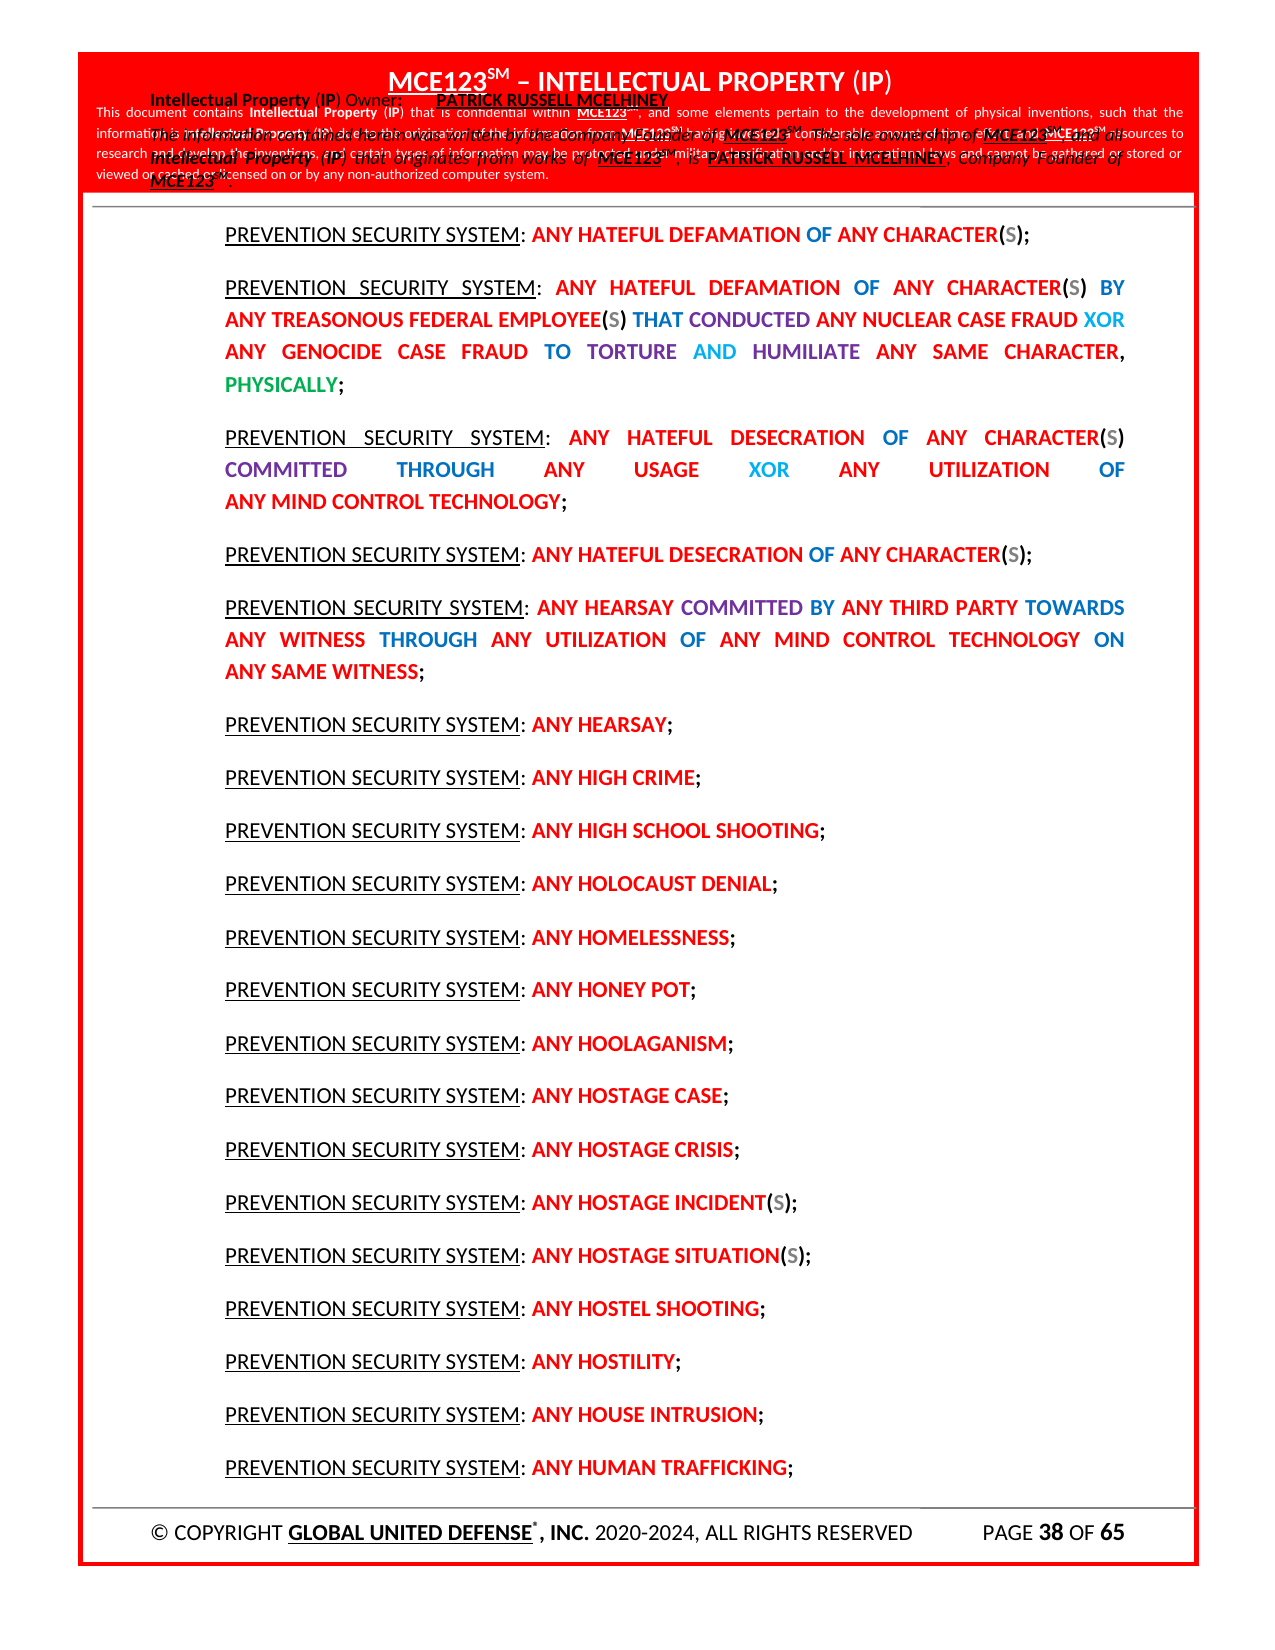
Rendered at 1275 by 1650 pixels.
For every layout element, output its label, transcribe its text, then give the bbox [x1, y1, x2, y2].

text PREVENTION SECURITY SYSTEM: ANY HATEFUL DEFAMATION OF ANY CHARACTER(S) BY ANY TREASONOUS FEDERAL EMPLOYEE(S) THAT CONDUCTED ANY NUCLEAR CASE FRAUD XOR ANY GENOCIDE CASE FRAUD TO TORTURE AND HUMILIATE ANY SAME CHARACTER, PHYSICALLY; [225, 273, 1125, 398]
text PREVENTION SECURITY SYSTEM: ANY HATEFUL DESECRATION OF ANY CHARACTER(S); [225, 540, 1125, 568]
text PREVENTION SECURITY SYSTEM: ANY HATEFUL DESECRATION OF ANY CHARACTER(S) COMMITTED THROUGH ANY USAGE XOR ANY UTILIZATION OF ANY MIND CONTROL TECHNOLOGY; [225, 423, 1125, 515]
text PREVENTION SECURITY SYSTEM: ANY HONEY POT; [225, 976, 1125, 1004]
text PREVENTION SECURITY SYSTEM: ANY HOSTILITY; [225, 1347, 1125, 1375]
text PREVENTION SECURITY SYSTEM: ANY HIGH SCHOOL SHOOTING; [225, 817, 1125, 844]
text PREVENTION SECURITY SYSTEM: ANY HOSTEL SHOOTING; [225, 1294, 1125, 1322]
text PREVENTION SECURITY SYSTEM: ANY HOSTAGE SITUATION(S); [225, 1241, 1125, 1269]
text PREVENTION SECURITY SYSTEM: ANY HOOLAGANISM; [225, 1029, 1125, 1057]
text PREVENTION SECURITY SYSTEM: ANY HOUSE INTRUSION; [225, 1400, 1125, 1428]
text PREVENTION SECURITY SYSTEM: ANY HUMAN TRAFFICKING; [225, 1453, 1125, 1481]
text PREVENTION SECURITY SYSTEM: ANY HEARSAY; [225, 711, 1125, 738]
text PREVENTION SECURITY SYSTEM: ANY HATEFUL DEFAMATION OF ANY CHARACTER(S); [225, 220, 1125, 248]
text PREVENTION SECURITY SYSTEM: ANY HOSTAGE INCIDENT(S); [225, 1188, 1125, 1216]
text PREVENTION SECURITY SYSTEM: ANY HIGH CRIME; [225, 763, 1125, 792]
text PREVENTION SECURITY SYSTEM: ANY HOSTAGE CASE; [225, 1082, 1125, 1110]
text PREVENTION SECURITY SYSTEM: ANY HOSTAGE CRISIS; [225, 1135, 1125, 1163]
text PREVENTION SECURITY SYSTEM: ANY HEARSAY COMMITTED BY ANY THIRD PARTY TOWARDS ANY WITNESS THROUGH ANY UTILIZATION OF ANY MIND CONTROL TECHNOLOGY ON ANY SAME WITNESS; [225, 593, 1125, 686]
text PREVENTION SECURITY SYSTEM: ANY HOLOCAUST DENIAL; [225, 869, 1125, 898]
text PREVENTION SECURITY SYSTEM: ANY HOMELESSNESS; [225, 923, 1125, 951]
